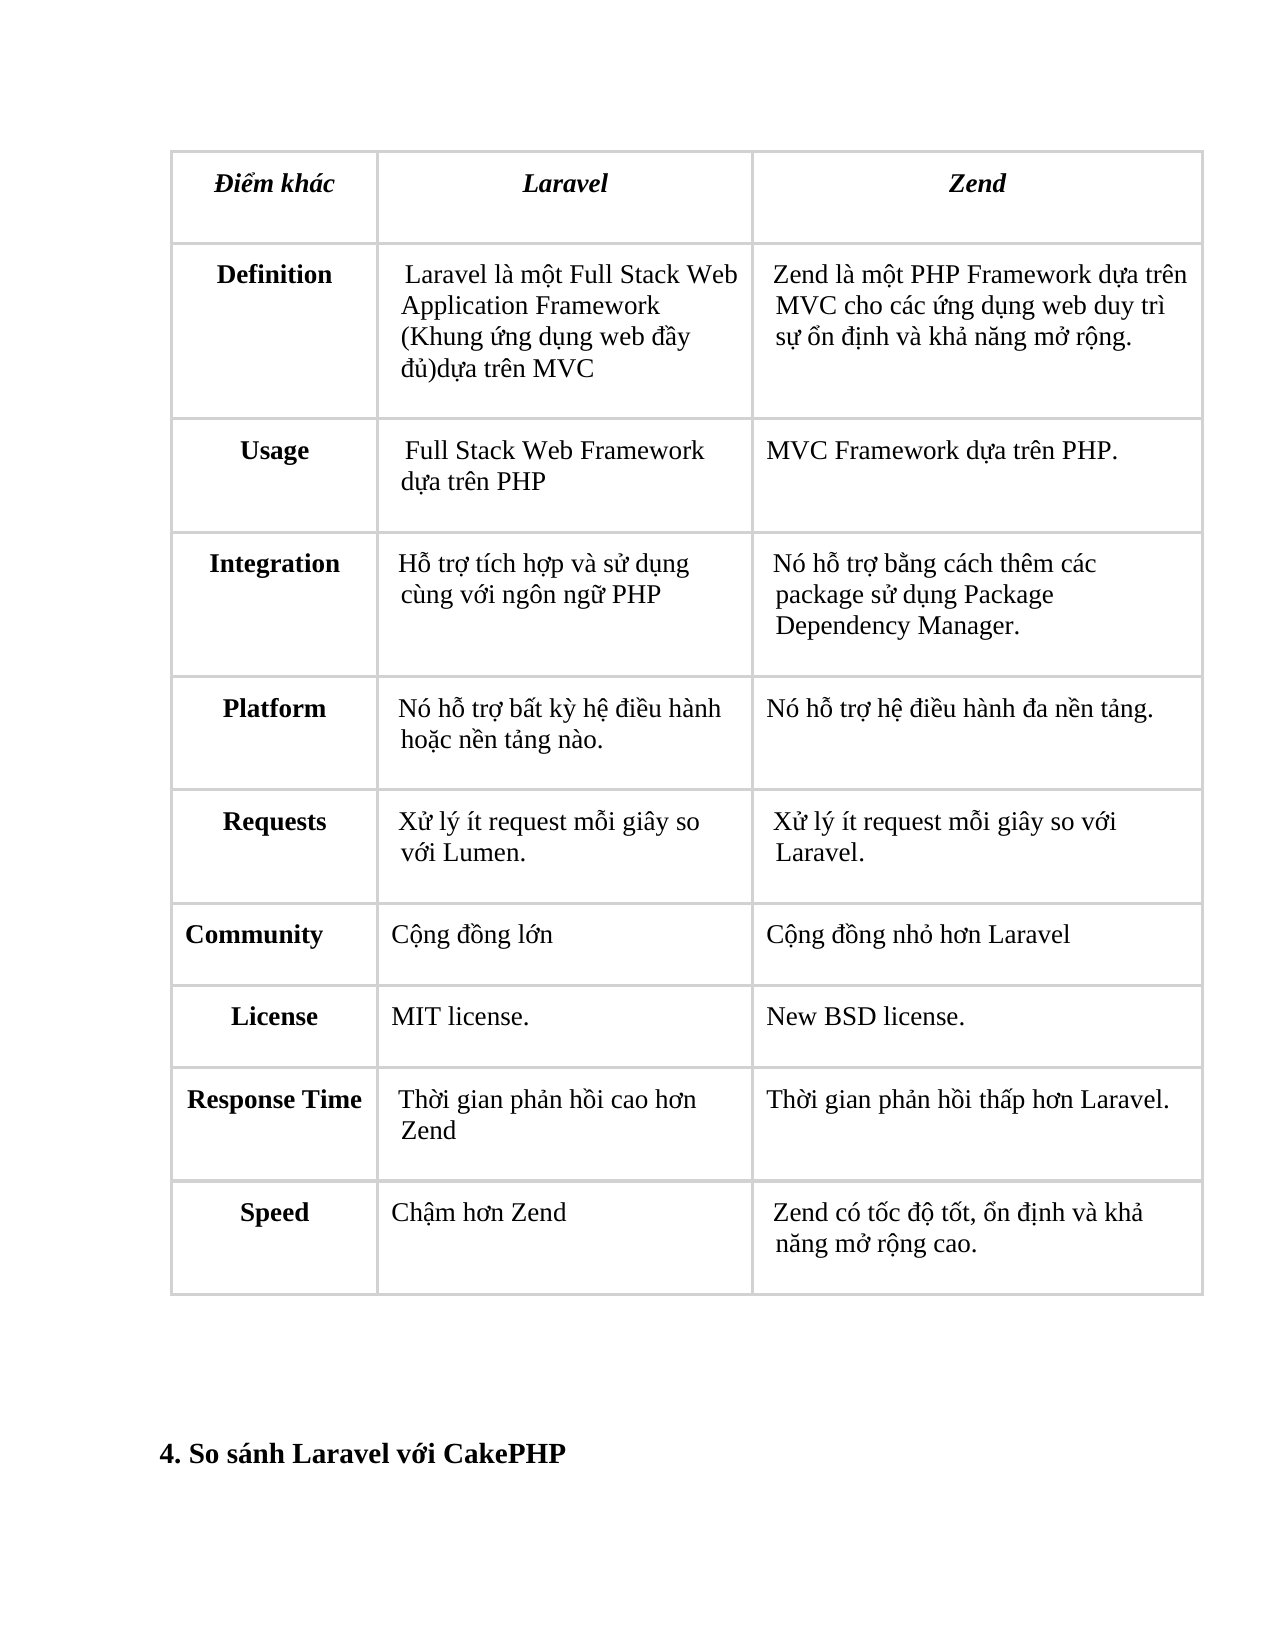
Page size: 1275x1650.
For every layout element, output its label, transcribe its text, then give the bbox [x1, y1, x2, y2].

table_cell Cộng đồng nhỏ hơn Laravel [754, 905, 1201, 984]
table_cell Speed [173, 1183, 376, 1293]
table_cell Integration [173, 534, 376, 675]
table_header Điểm khác [173, 153, 376, 242]
table_cell Hỗ trợ tích hợp và sử dụng cùng với ngôn ngữ PHP [379, 534, 751, 675]
table_cell Cộng đồng lớn [379, 905, 751, 984]
table_cell MVC Framework dựa trên PHP. [754, 420, 1201, 531]
table_cell Thời gian phản hồi cao hơn Zend [379, 1069, 751, 1179]
table_cell Chậm hơn Zend [379, 1183, 751, 1293]
table_cell Zend là một PHP Framework dựa trên MVC cho các ứng dụng web duy trì sự ổn định và khả năng mở rộng. [754, 245, 1201, 417]
table_cell Response Time [173, 1069, 376, 1179]
table_cell Usage [173, 420, 376, 531]
table_cell Nó hỗ trợ hệ điều hành đa nền tảng. [754, 678, 1201, 788]
table_cell New BSD license. [754, 987, 1201, 1066]
table_header Laravel [379, 153, 751, 242]
table_cell Thời gian phản hồi thấp hơn Laravel. [754, 1069, 1201, 1179]
table_cell Nó hỗ trợ bất kỳ hệ điều hành hoặc nền tảng nào. [379, 678, 751, 788]
table_cell Xử lý ít request mỗi giây so với Lumen. [379, 791, 751, 902]
table_cell Zend có tốc độ tốt, ổn định và khả năng mở rộng cao. [754, 1183, 1201, 1293]
table_cell Definition [173, 245, 376, 417]
table_cell Laravel là một Full Stack Web Application Framework (Khung ứng dụng web đầy đủ)dựa trên MVC [379, 245, 751, 417]
table_cell Platform [173, 678, 376, 788]
table_cell License [173, 987, 376, 1066]
table_cell MIT license. [379, 987, 751, 1066]
table_cell Full Stack Web Framework dựa trên PHP [379, 420, 751, 531]
list 4. So sánh Laravel với CakePHP [159, 1436, 1125, 1469]
table_cell Community [173, 905, 376, 984]
table_cell Xử lý ít request mỗi giây so với Laravel. [754, 791, 1201, 902]
table_cell Nó hỗ trợ bằng cách thêm các package sử dụng Package Dependency Manager. [754, 534, 1201, 675]
table_header Zend [754, 153, 1201, 242]
table_cell Requests [173, 791, 376, 902]
